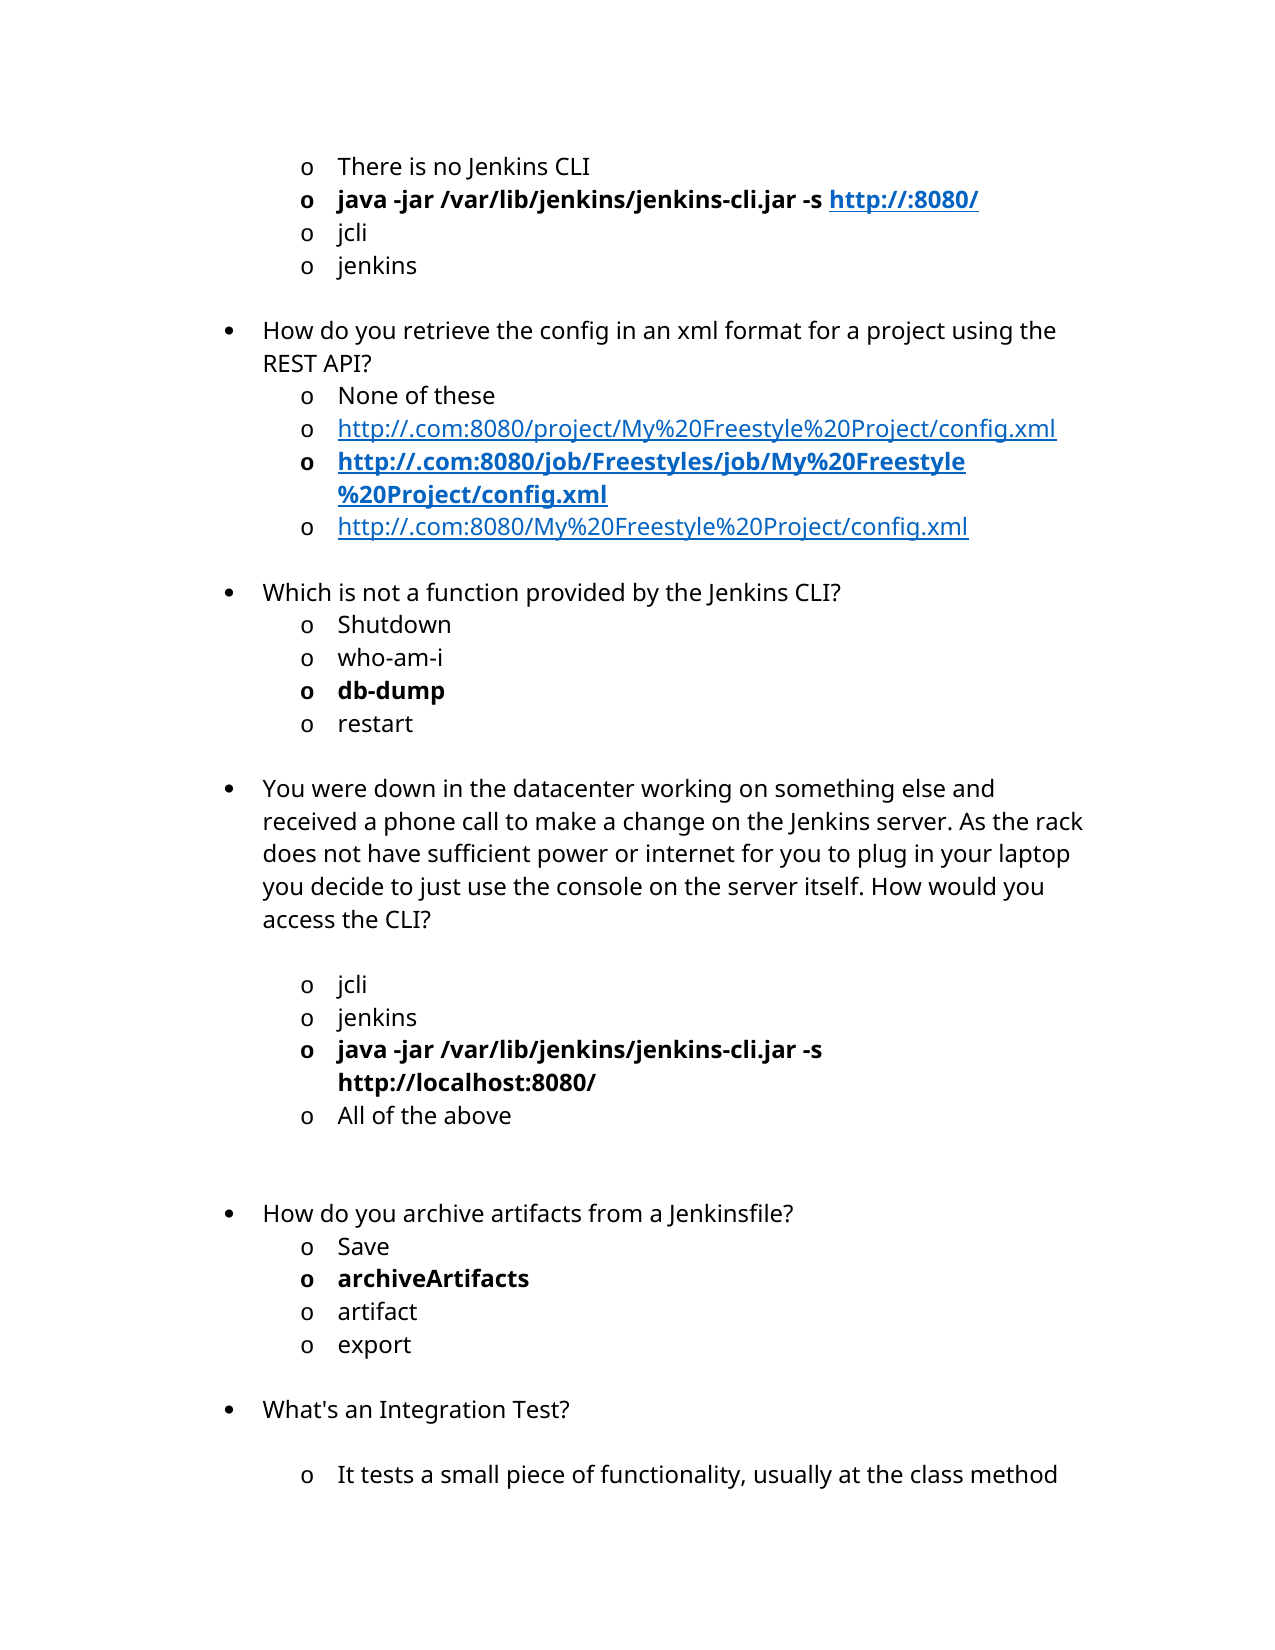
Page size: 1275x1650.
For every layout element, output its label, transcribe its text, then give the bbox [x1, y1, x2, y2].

list restart [300, 707, 1087, 739]
list Shutdown [300, 608, 1087, 641]
list http://.com:8080/job/Freestyles/job/My%20Freestyle%20Project/config.xml [300, 445, 1087, 510]
list jcli [300, 216, 1087, 248]
list What's an Integration Test? [225, 1393, 1087, 1426]
list jenkins [300, 248, 1087, 281]
list java -jar /var/lib/jenkins/jenkins-cli.jar -s http://localhost:8080/ [300, 1033, 1087, 1099]
list Save [300, 1229, 1087, 1262]
list artifact [300, 1295, 1087, 1328]
list jcli [300, 968, 1087, 1000]
list How do you archive artifacts from a Jenkinsfile? [225, 1197, 1087, 1229]
list All of the above [300, 1099, 1087, 1131]
list http://.com:8080/My%20Freestyle%20Project/config.xml [300, 510, 1087, 543]
list You were down in the datacenter working on something else and received a phone call to make a change on the Jenkins server. As the rack does not have sufficient power or internet for you to plug in your laptop you decide to just use the console on the server itself. How would you access the CLI? [225, 772, 1087, 935]
list Which is not a function provided by the Jenkins CLI? [225, 576, 1087, 608]
list java -jar /var/lib/jenkins/jenkins-cli.jar -s http://:8080/ [300, 183, 1087, 216]
list There is no Jenkins CLI [300, 150, 1087, 183]
list None of these [300, 379, 1087, 412]
list jenkins [300, 1000, 1087, 1033]
list How do you retrieve the config in an xml format for a project using the REST API? [225, 314, 1087, 379]
list who-am-i [300, 641, 1087, 674]
list http://.com:8080/project/My%20Freestyle%20Project/config.xml [300, 412, 1087, 445]
list db-dump [300, 674, 1087, 707]
list It tests a small piece of functionality, usually at the class method level. [300, 1458, 1087, 1491]
list export [300, 1328, 1087, 1361]
list archiveArtifacts [300, 1262, 1087, 1295]
